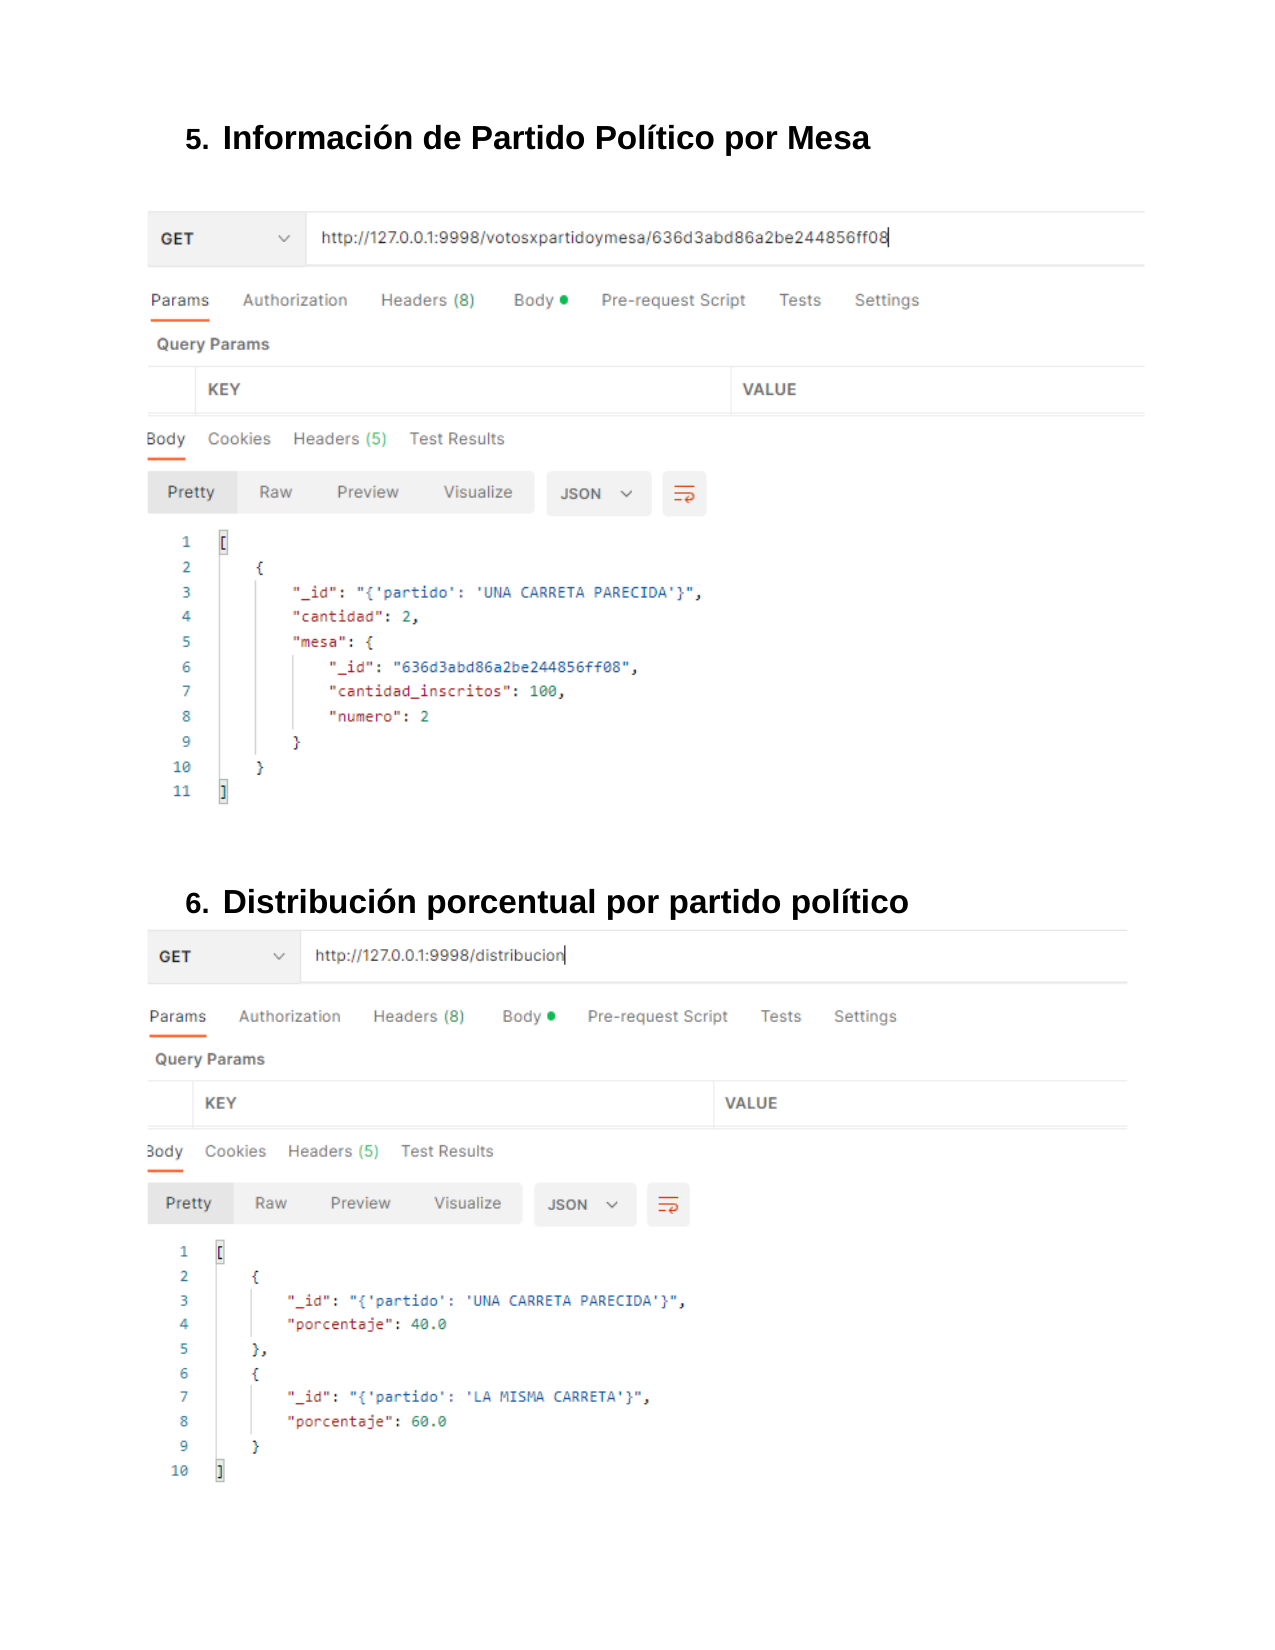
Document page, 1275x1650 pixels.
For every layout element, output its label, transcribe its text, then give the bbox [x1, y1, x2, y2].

picture [147, 206, 1145, 835]
list Información de Partido Político por Mesa [185, 118, 1127, 157]
list Distribución porcentual por partido político [185, 883, 1127, 921]
picture [147, 926, 1128, 1529]
